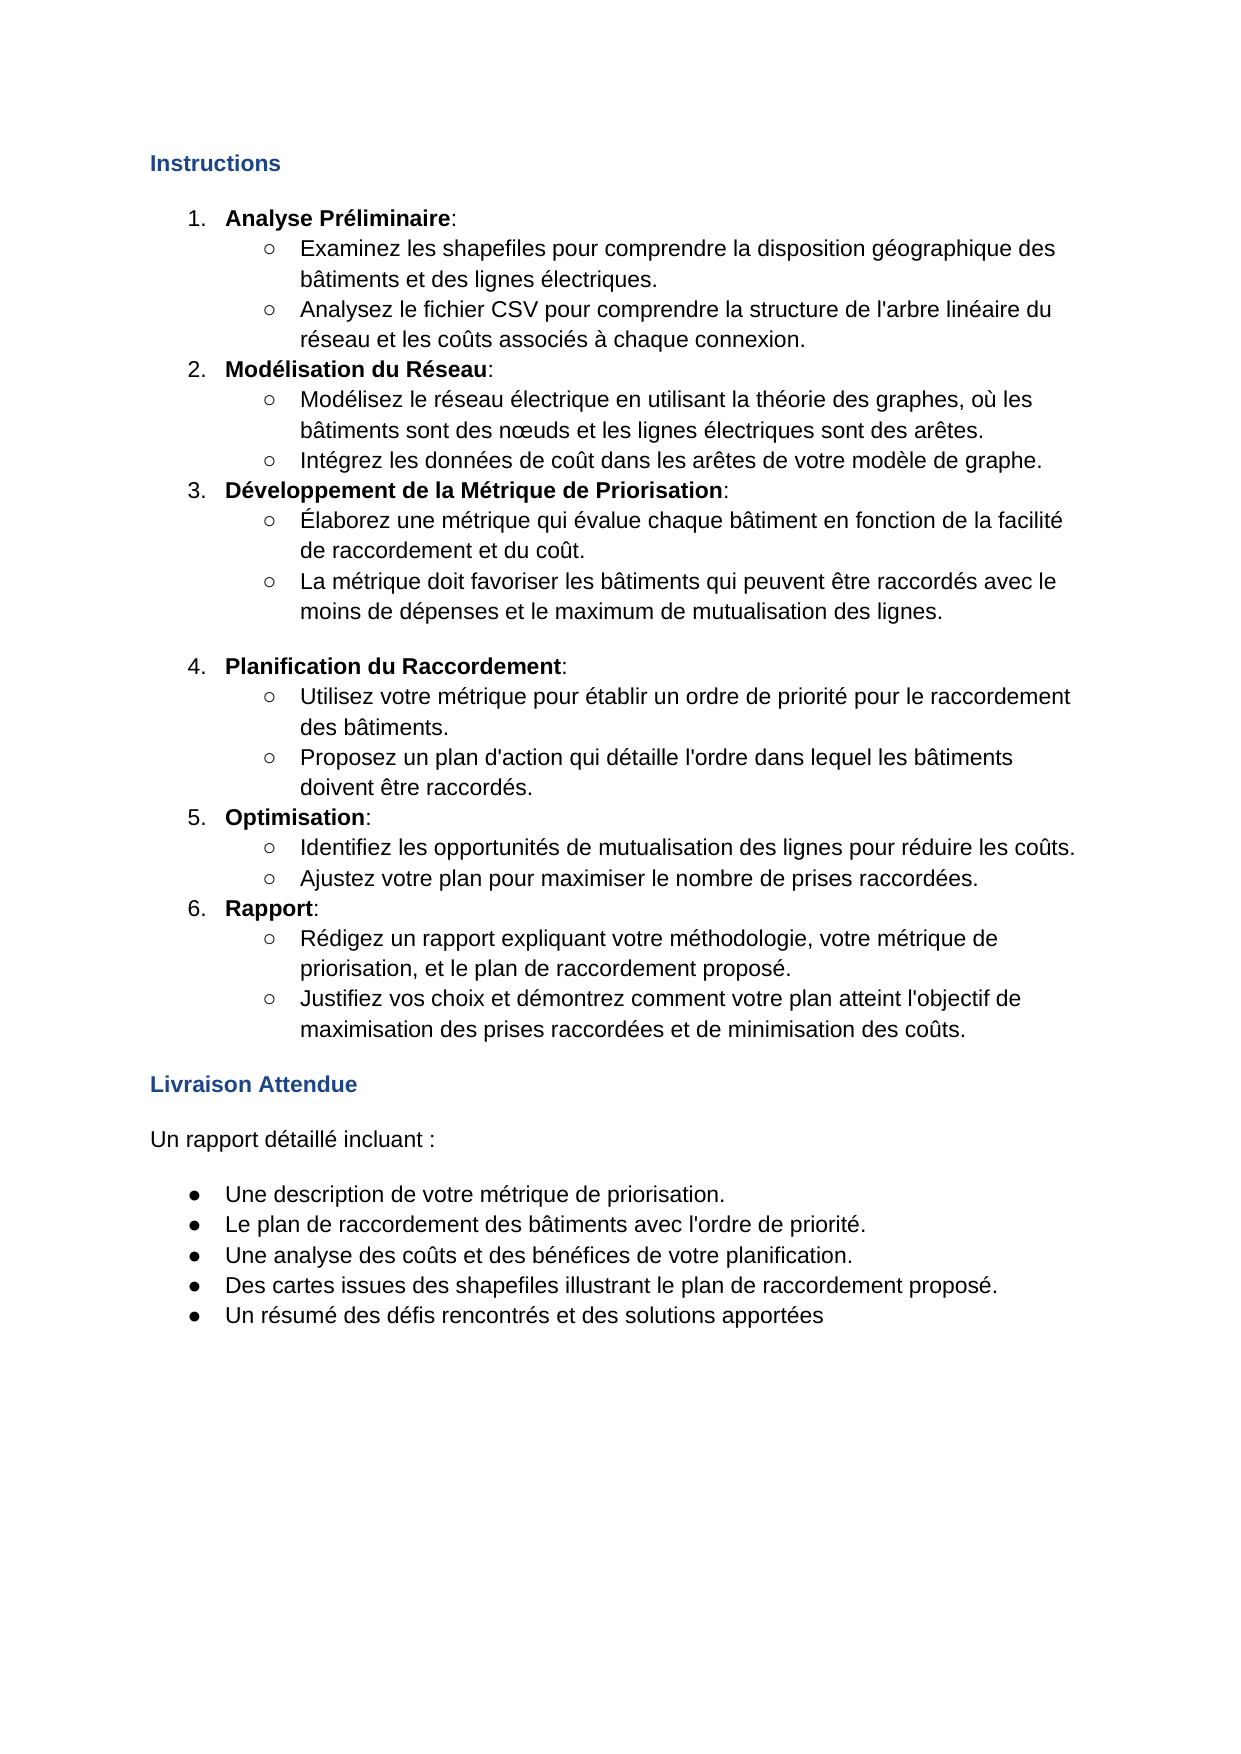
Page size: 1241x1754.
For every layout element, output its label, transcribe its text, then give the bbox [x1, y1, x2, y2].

list Ajustez votre plan pour maximiser le nombre de prises raccordées. [262, 864, 1090, 891]
list Examinez les shapefiles pour comprendre la disposition géographique des bâtiments et des lignes électriques. [262, 235, 1090, 292]
text Un rapport détaillé incluant : [150, 1126, 1090, 1152]
list Élaborez une métrique qui évalue chaque bâtiment en fonction de la facilité de raccordement et du coût. [262, 507, 1090, 564]
list Analysez le fichier CSV pour comprendre la structure de l'arbre linéaire du réseau et les coûts associés à chaque connexion. [262, 296, 1090, 352]
list Des cartes issues des shapefiles illustrant le plan de raccordement proposé. [187, 1272, 1090, 1298]
list Utilisez votre métrique pour établir un ordre de priorité pour le raccordement des bâtiments. [262, 683, 1090, 740]
list Optimisation: [187, 804, 1090, 831]
list Rédigez un rapport expliquant votre méthodologie, votre métrique de priorisation, et le plan de raccordement proposé. [262, 925, 1090, 982]
list Rapport: [187, 895, 1090, 921]
list Modélisation du Réseau: [187, 356, 1090, 383]
list Justifiez vos choix et démontrez comment votre plan atteint l'objectif de maximisation des prises raccordées et de minimisation des coûts. [262, 985, 1090, 1042]
list Modélisez le réseau électrique en utilisant la théorie des graphes, où les bâtiments sont des nœuds et les lignes électriques sont des arêtes. [262, 386, 1090, 443]
list Intégrez les données de coût dans les arêtes de votre modèle de graphe. [262, 447, 1090, 473]
list Le plan de raccordement des bâtiments avec l'ordre de priorité. [187, 1211, 1090, 1238]
list Planification du Raccordement: [187, 653, 1090, 679]
list Identifiez les opportunités de mutualisation des lignes pour réduire les coûts. [262, 834, 1090, 861]
list Développement de la Métrique de Priorisation: [187, 477, 1090, 503]
list Proposez un plan d'action qui détaille l'ordre dans lequel les bâtiments doivent être raccordés. [262, 744, 1090, 800]
list Analyse Préliminaire: [187, 205, 1090, 232]
list La métrique doit favoriser les bâtiments qui peuvent être raccordés avec le moins de dépenses et le maximum de mutualisation des lignes. [262, 568, 1090, 624]
text Instructions [150, 150, 1090, 176]
list Une analyse des coûts et des bénéfices de votre planification. [187, 1242, 1090, 1268]
list Une description de votre métrique de priorisation. [187, 1181, 1090, 1208]
list Un résumé des défis rencontrés et des solutions apportées [187, 1302, 1090, 1328]
text Livraison Attendue [150, 1071, 1090, 1097]
